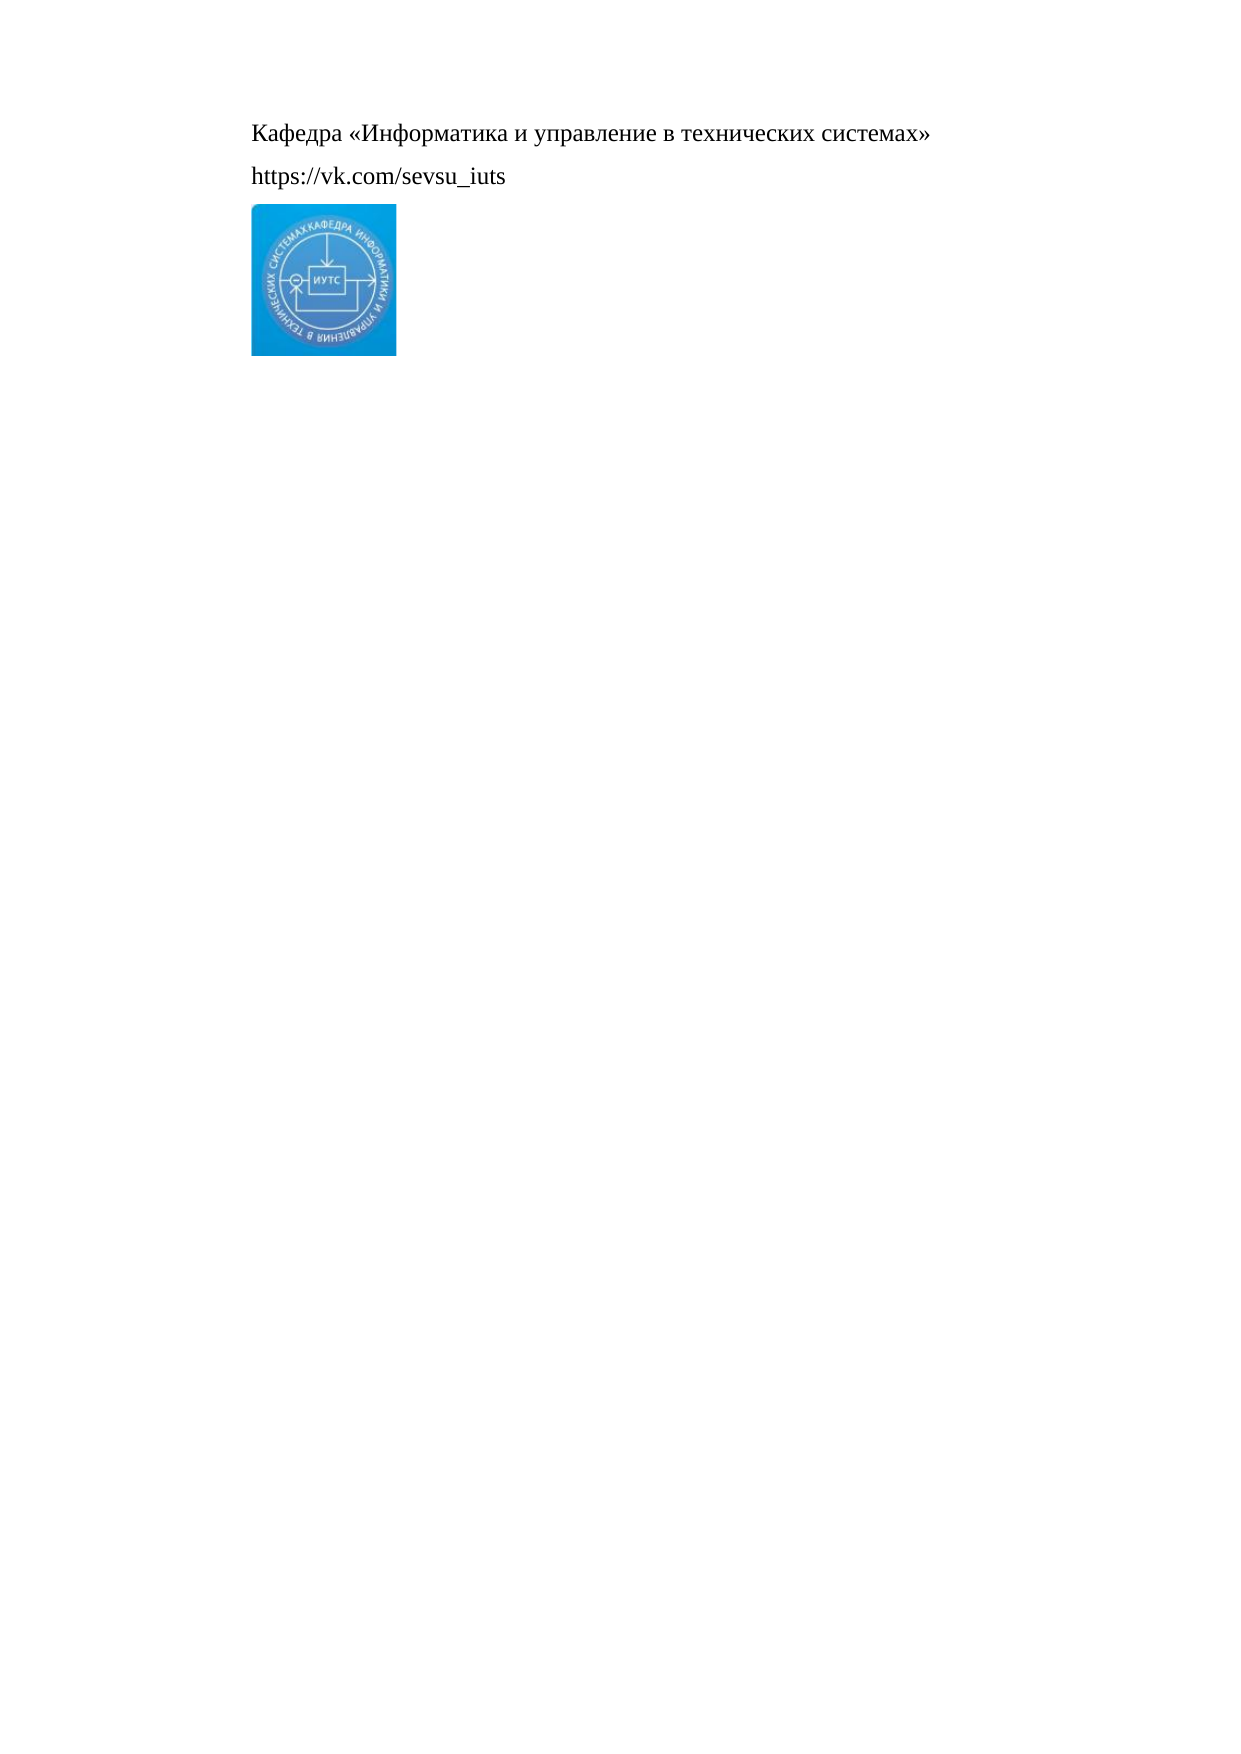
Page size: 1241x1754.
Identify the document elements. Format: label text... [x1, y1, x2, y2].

picture [262, 215, 393, 347]
text https://vk.com/sevsu_iuts [177, 161, 1152, 190]
text Кафедра «Информатика и управление в технических системах» [177, 118, 1152, 147]
picture [251, 204, 257, 356]
